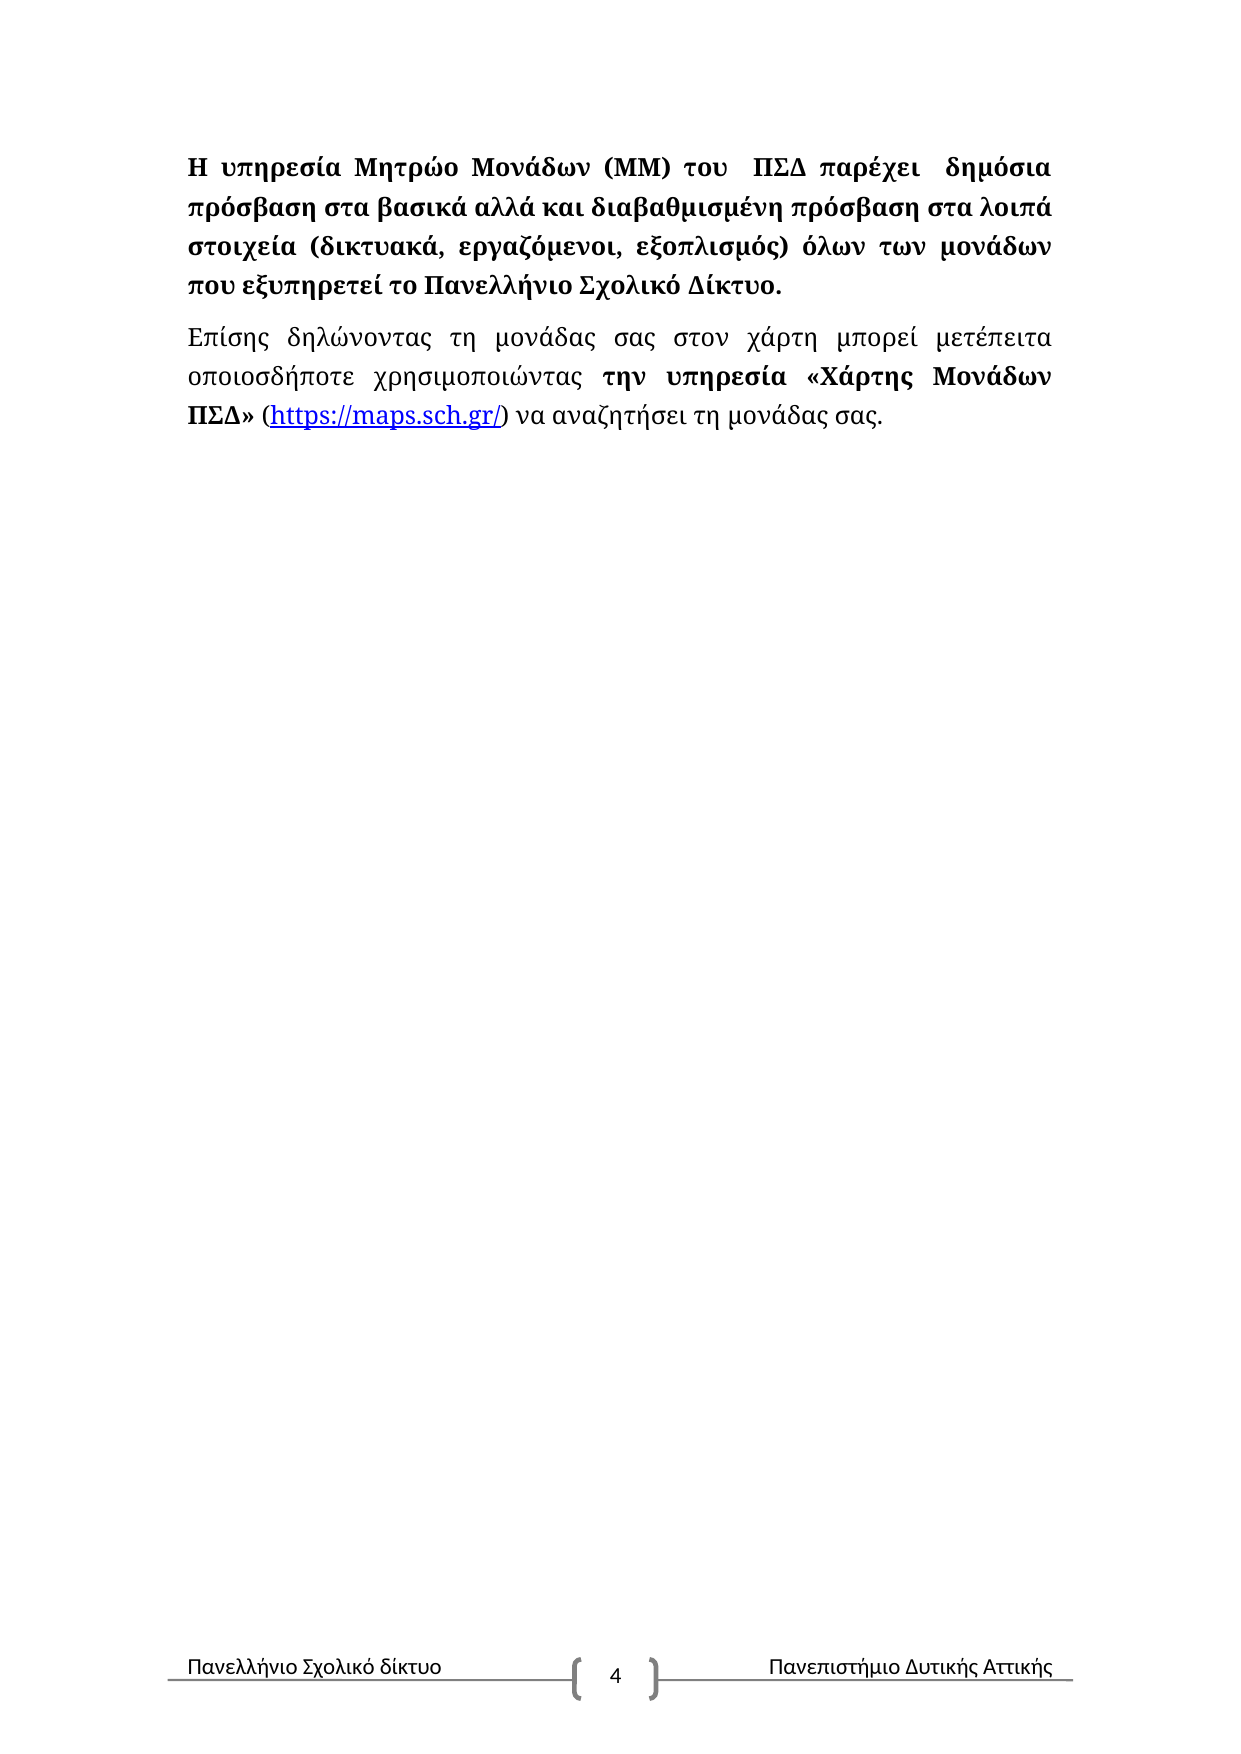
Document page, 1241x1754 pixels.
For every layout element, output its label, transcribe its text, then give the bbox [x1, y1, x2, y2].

text H υπηρεσία Μητρώο Μονάδων (ΜΜ) του ΠΣΔ παρέχει δημόσια πρόσβαση στα βασικά αλλά και διαβαθμισμένη πρόσβαση στα λοιπά στοιχεία (δικτυακά, εργαζόμενοι, εξοπλισμός) όλων των μονάδων που εξυπηρετεί το Πανελλήνιο Σχολικό Δίκτυο. [187, 150, 1053, 302]
text Επίσης δηλώνοντας τη μονάδας σας στον χάρτη μπορεί μετέπειτα οποιοσδήποτε χρησιμοποιώντας την υπηρεσία «Χάρτης Μονάδων ΠΣΔ» (https://maps.sch.gr/) να αναζητήσει τη μονάδας σας. [187, 319, 1053, 432]
